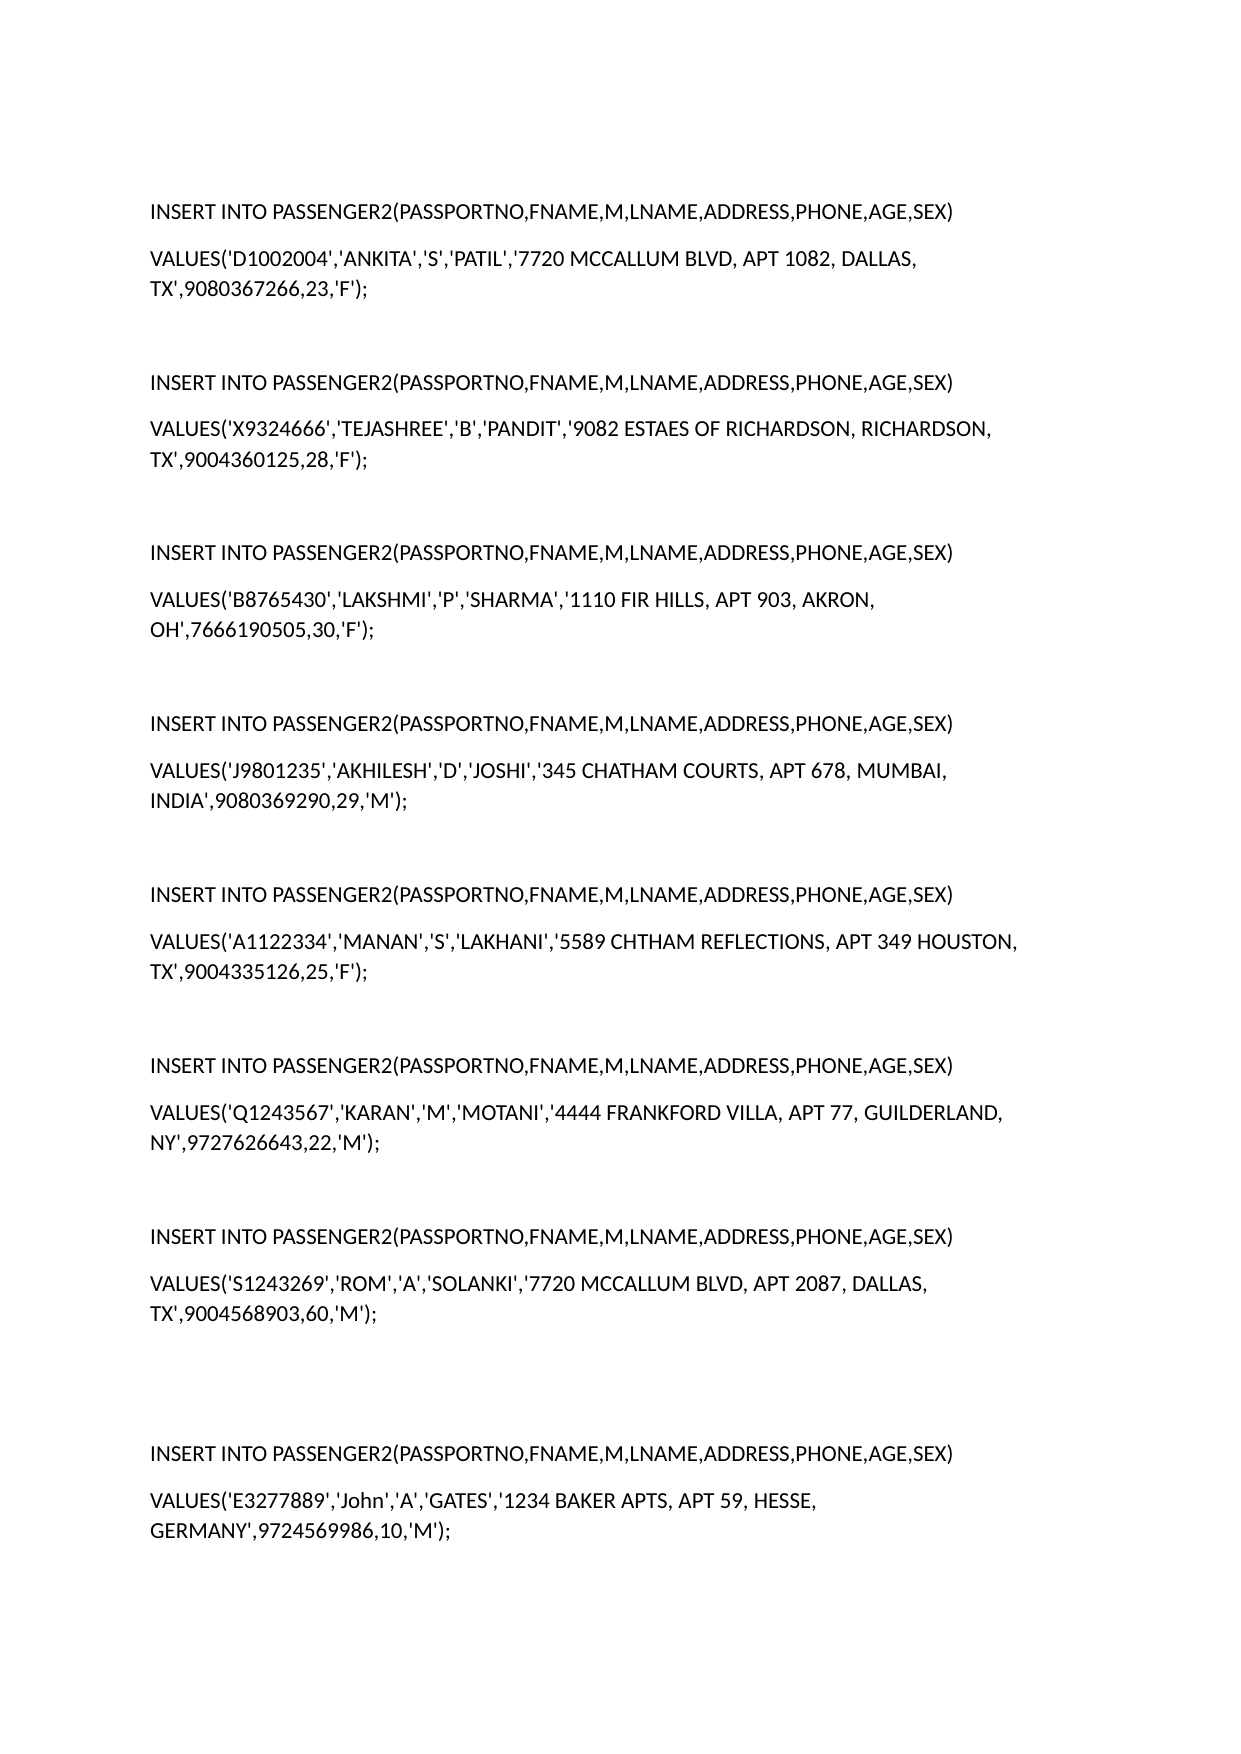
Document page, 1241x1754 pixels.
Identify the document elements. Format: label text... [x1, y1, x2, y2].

text VALUES('E3277889','John','A','GATES','1234 BAKER APTS, APT 59, HESSE, GERMANY',9724569986,10,'M'); [150, 1486, 1090, 1545]
text INSERT INTO PASSENGER2(PASSPORTNO,FNAME,M,LNAME,ADDRESS,PHONE,AGE,SEX) [150, 1222, 1090, 1250]
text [150, 1439, 1090, 1468]
text INSERT INTO PASSENGER2(PASSPORTNO,FNAME,M,LNAME,ADDRESS,PHONE,AGE,SEX) [150, 1051, 1090, 1079]
text INSERT INTO PASSENGER2(PASSPORTNO,FNAME,M,LNAME,ADDRESS,PHONE,AGE,SEX) [150, 368, 1090, 396]
text VALUES('Q1243567','KARAN','M','MOTANI','4444 FRANKFORD VILLA, APT 77, GUILDERLAND, NY',9727626643,22,'M'); [150, 1098, 1090, 1156]
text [150, 197, 1090, 225]
text VALUES('S1243269','ROM','A','SOLANKI','7720 MCCALLUM BLVD, APT 2087, DALLAS, TX',9004568903,60,'M'); [150, 1269, 1090, 1327]
text VALUES('X9324666','TEJASHREE','B','PANDIT','9082 ESTAES OF RICHARDSON, RICHARDSON, TX',9004360125,28,'F'); [150, 414, 1090, 473]
text VALUES('A1122334','MANAN','S','LAKHANI','5589 CHTHAM REFLECTIONS, APT 349 HOUSTON, TX',9004335126,25,'F'); [150, 927, 1090, 985]
text VALUES('B8765430','LAKSHMI','P','SHARMA','1110 FIR HILLS, APT 903, AKRON, OH',7666190505,30,'F'); [150, 585, 1090, 644]
text INSERT INTO PASSENGER2(PASSPORTNO,FNAME,M,LNAME,ADDRESS,PHONE,AGE,SEX) [150, 709, 1090, 737]
text VALUES('J9801235','AKHILESH','D','JOSHI','345 CHATHAM COURTS, APT 678, MUMBAI, INDIA',9080369290,29,'M'); [150, 756, 1090, 814]
text INSERT INTO PASSENGER2(PASSPORTNO,FNAME,M,LNAME,ADDRESS,PHONE,AGE,SEX) [150, 538, 1090, 567]
text INSERT INTO PASSENGER2(PASSPORTNO,FNAME,M,LNAME,ADDRESS,PHONE,AGE,SEX) [150, 880, 1090, 908]
text VALUES('D1002004','ANKITA','S','PATIL','7720 MCCALLUM BLVD, APT 1082, DALLAS, TX',9080367266,23,'F'); [150, 244, 1090, 302]
